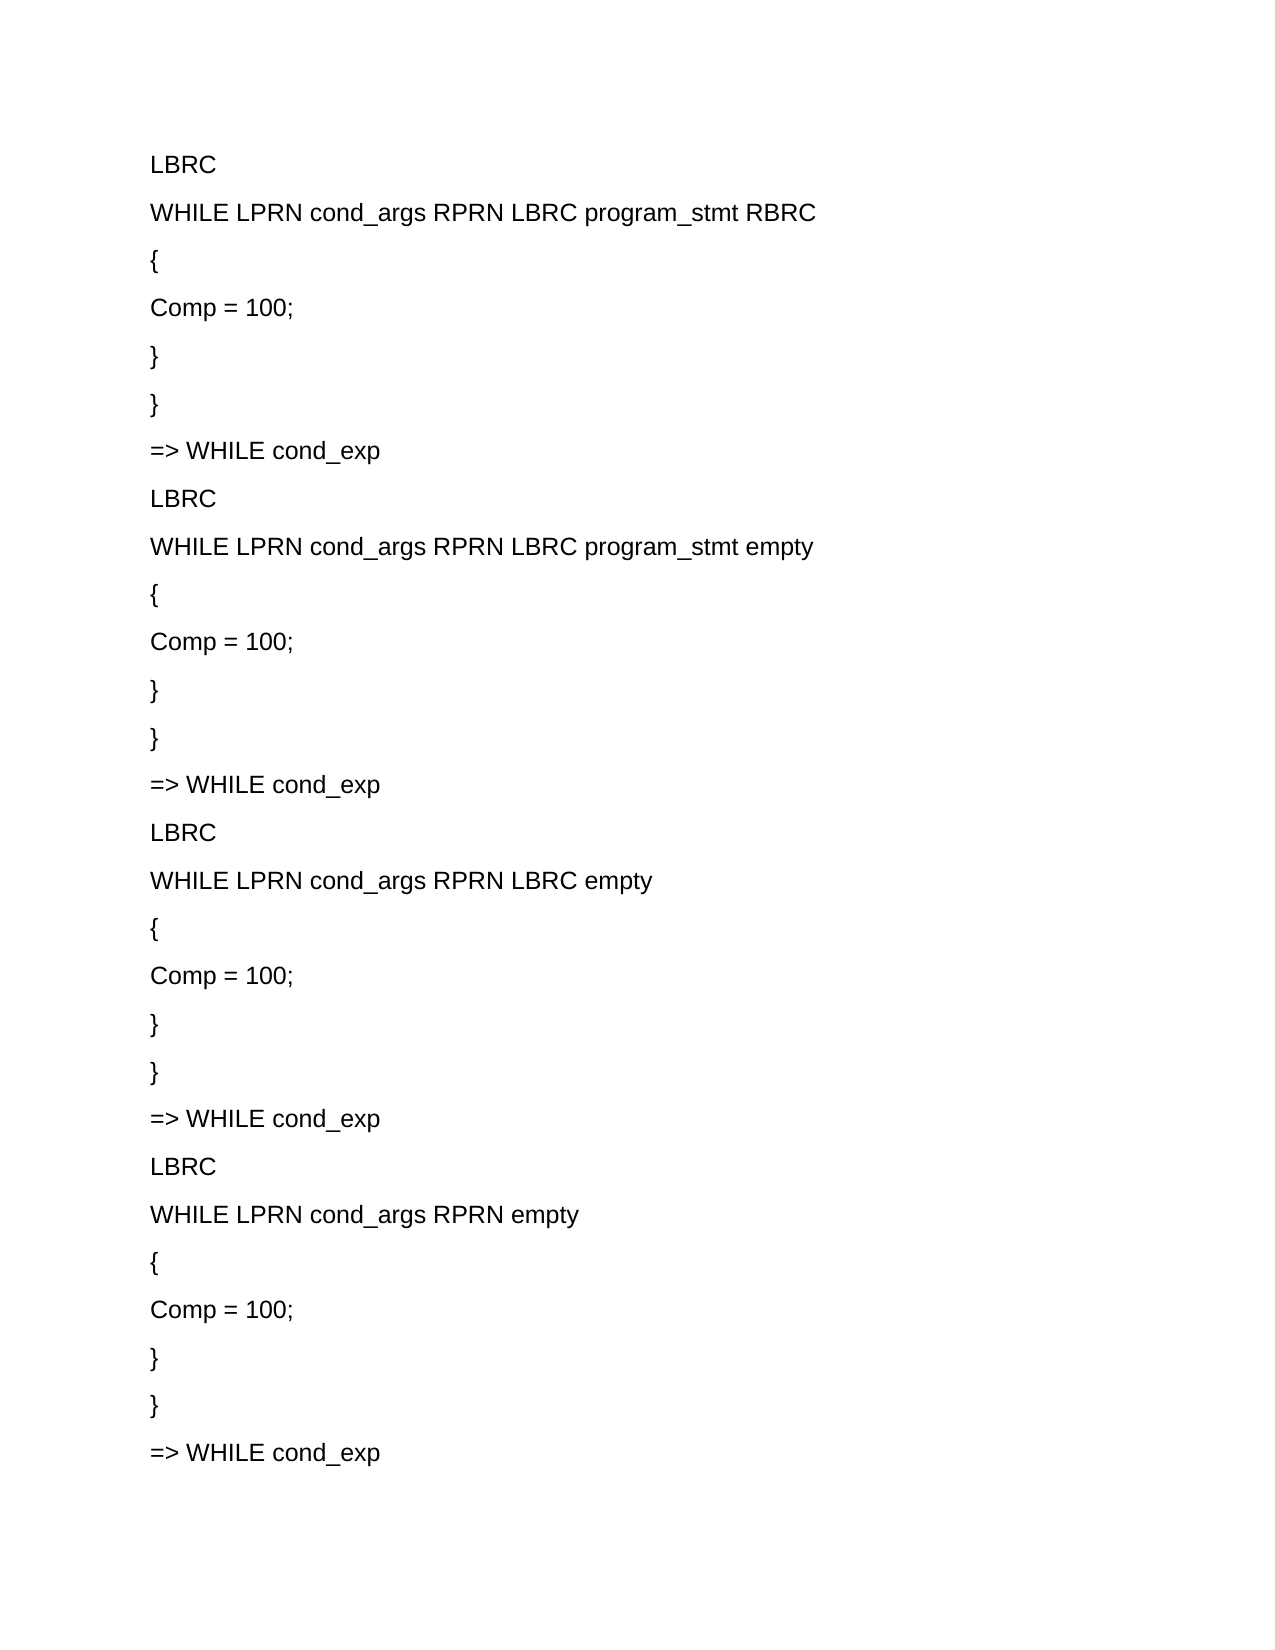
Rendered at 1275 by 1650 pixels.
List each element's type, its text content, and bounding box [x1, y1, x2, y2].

text LBRC [150, 818, 1125, 847]
text LBRC [150, 150, 1125, 179]
text => WHILE cond_exp [150, 1438, 1125, 1467]
text WHILE LPRN cond_args RPRN empty [150, 1199, 1125, 1228]
text => WHILE cond_exp [150, 770, 1125, 799]
text Comp = 100; [150, 293, 1125, 322]
text { [150, 579, 1125, 608]
text } [150, 722, 1125, 751]
text Comp = 100; [150, 961, 1125, 990]
text Comp = 100; [150, 627, 1125, 656]
text LBRC [150, 1152, 1125, 1181]
text Comp = 100; [150, 1295, 1125, 1324]
text WHILE LPRN cond_args RPRN LBRC program_stmt RBRC [150, 198, 1125, 226]
text { [150, 245, 1125, 274]
text WHILE LPRN cond_args RPRN LBRC empty [150, 866, 1125, 894]
text { [150, 1247, 1125, 1276]
text } [150, 675, 1125, 703]
text } [150, 1009, 1125, 1037]
text } [150, 1056, 1125, 1085]
text LBRC [150, 484, 1125, 513]
text WHILE LPRN cond_args RPRN LBRC program_stmt empty [150, 532, 1125, 560]
text } [150, 1390, 1125, 1419]
text => WHILE cond_exp [150, 436, 1125, 465]
text } [150, 341, 1125, 369]
text { [150, 913, 1125, 942]
text } [150, 1343, 1125, 1371]
text } [150, 388, 1125, 417]
text => WHILE cond_exp [150, 1104, 1125, 1133]
